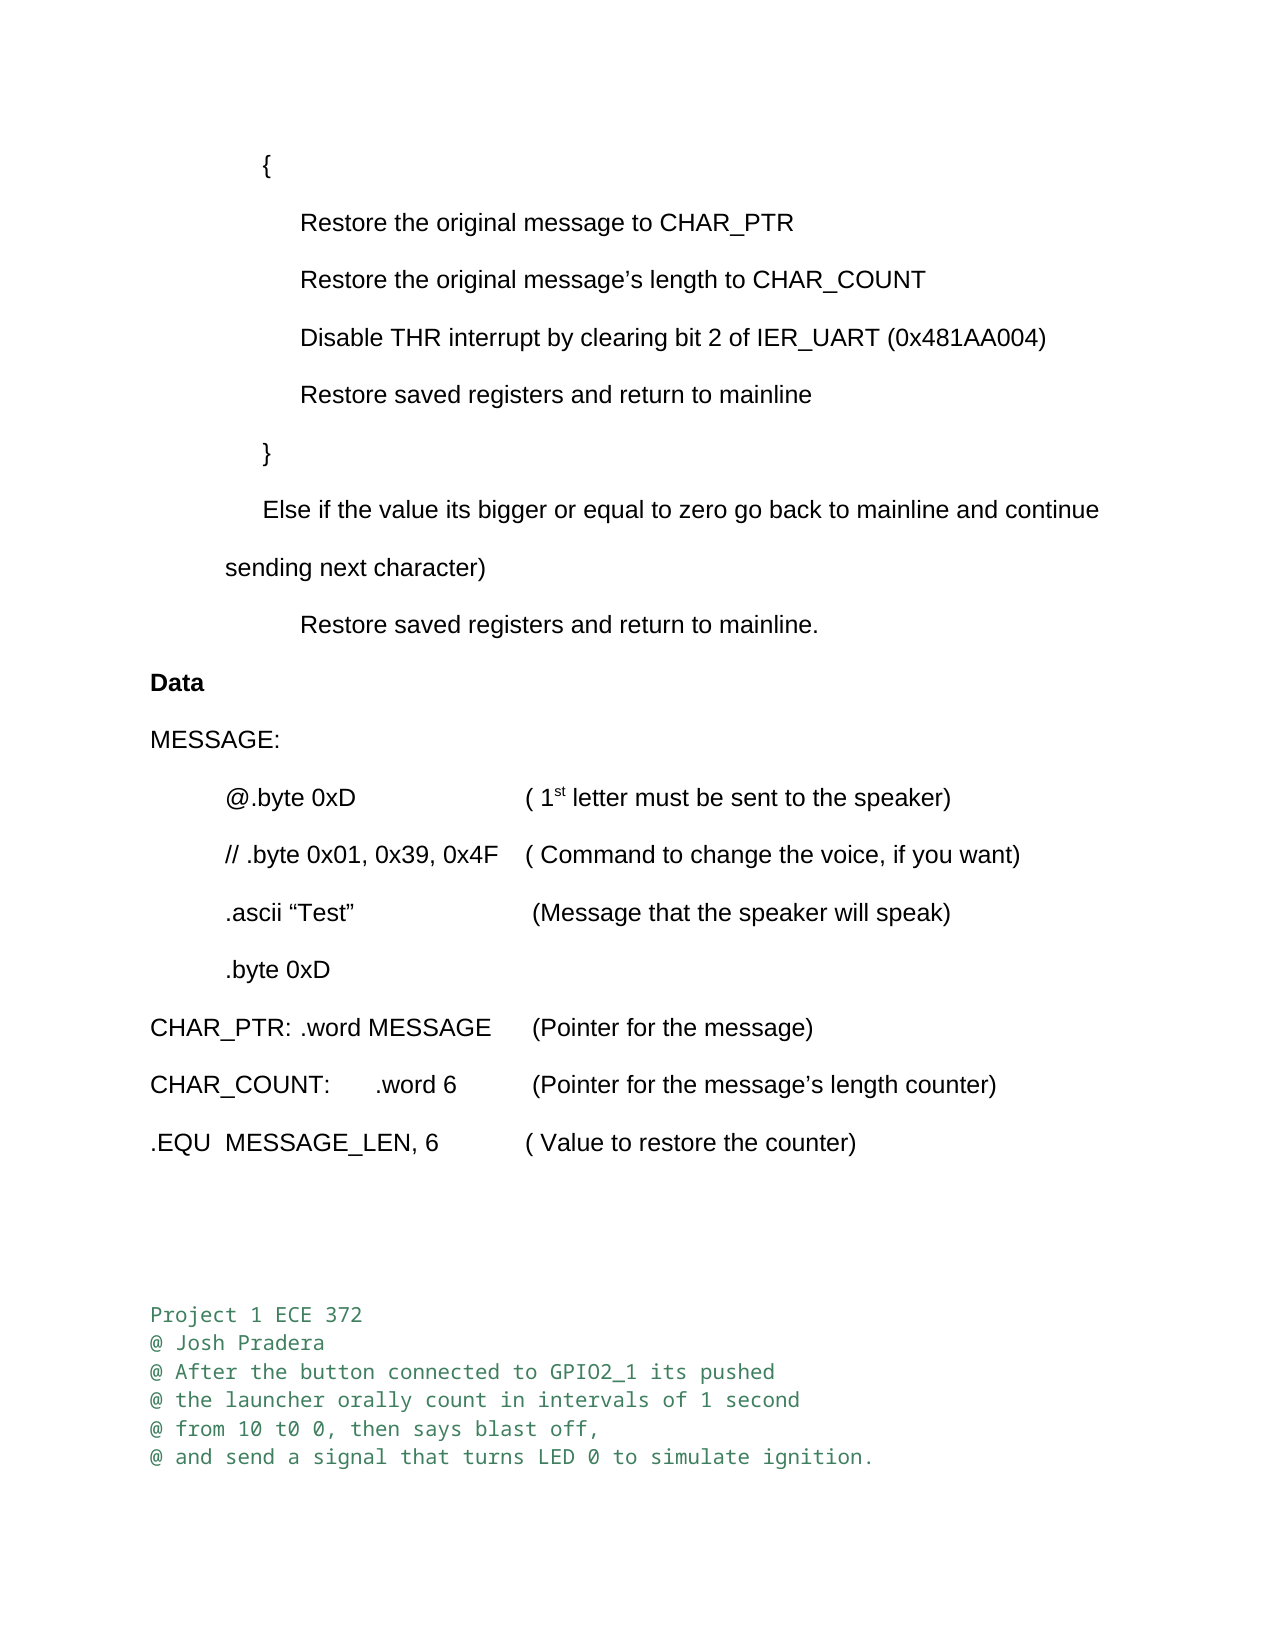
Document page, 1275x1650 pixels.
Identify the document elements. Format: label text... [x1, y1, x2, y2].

text CHAR_COUNT: .word 6 (Pointer for the message’s length counter) [150, 1070, 1125, 1099]
text Disable THR interrupt by clearing bit 2 of IER_UART (0x481AA004) [225, 322, 1125, 351]
text @ the launcher orally count in intervals of 1 second [150, 1385, 1125, 1414]
text @.byte 0xD ( 1st letter must be sent to the speaker) [150, 782, 1125, 811]
text CHAR_PTR: .word MESSAGE (Pointer for the message) [150, 1012, 1125, 1041]
text { [225, 150, 1125, 179]
text Data [150, 667, 1125, 696]
text @ After the button connected to GPIO2_1 its pushed [150, 1357, 1125, 1385]
text @ and send a signal that turns LED 0 to simulate ignition. [150, 1442, 1125, 1471]
text Restore saved registers and return to mainline. [225, 610, 1125, 639]
text Project 1 ECE 372 [150, 1300, 1125, 1328]
text Restore the original message’s length to CHAR_COUNT [262, 265, 1125, 294]
text Else if the value its bigger or equal to zero go back to mainline and continue sending next character) [225, 495, 1125, 581]
text Restore the original message to CHAR_PTR [187, 207, 1125, 236]
text Restore saved registers and return to mainline [225, 380, 1125, 409]
text @ from 10 t0 0, then says blast off, [150, 1414, 1125, 1442]
text // .byte 0x01, 0x39, 0x4F ( Command to change the voice, if you want) [150, 840, 1125, 869]
text MESSAGE: [150, 725, 1125, 754]
text .byte 0xD [150, 955, 1125, 984]
text @ Josh Pradera [150, 1328, 1125, 1357]
text .EQU MESSAGE_LEN, 6 ( Value to restore the counter) [150, 1127, 1125, 1156]
text .ascii “Test” (Message that the speaker will speak) [150, 897, 1125, 926]
text } [225, 437, 1125, 466]
